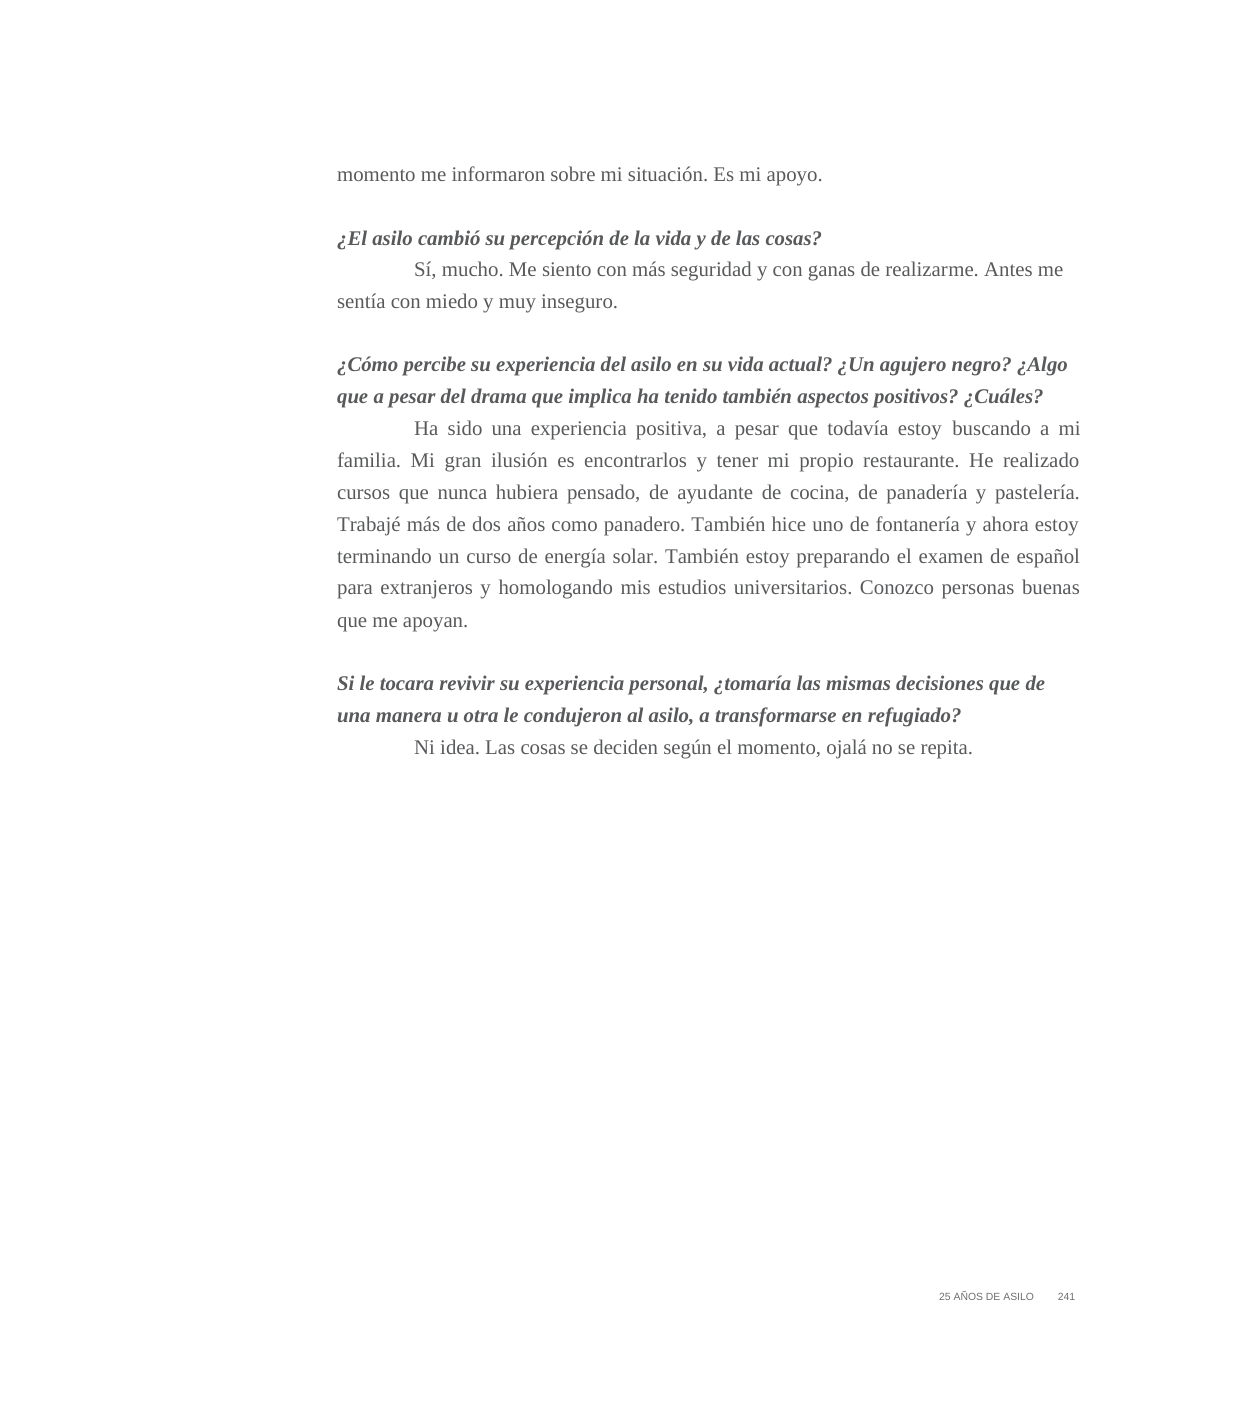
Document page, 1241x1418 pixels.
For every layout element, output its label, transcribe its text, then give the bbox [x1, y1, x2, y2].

text Sí, mucho. Me siento con más seguridad y con ganas de realizarme. Antes me sentía con miedo y muy inseguro. [337, 257, 1081, 313]
text ¿El asilo cambió su percepción de la vida y de las cosas? [337, 225, 1081, 249]
text Ni idea. Las cosas se deciden según el momento, ojalá no se repita. [337, 735, 1081, 759]
text Si le tocara revivir su experiencia personal, ¿tomaría las mismas decisiones que de una manera u otra le condujeron al asilo, a transformarse en refugiado? [337, 671, 1081, 727]
text ¿Cómo percibe su experiencia del asilo en su vida actual? ¿Un agujero negro? ¿Algo que a pesar del drama que implica ha tenido también aspectos positivos? ¿Cuáles? [337, 352, 1081, 408]
text Ha sido una experiencia positiva, a pesar que todavía estoy buscando a mi familia. Mi gran ilusión es encontrarlos y tener mi propio restaurante. He realizado cursos que nunca hubiera pensado, de ayudante de cocina, de panadería y pastelería. Trabajé más de dos años como panadero. También hice uno de fontanería y ahora estoy terminando un curso de energía solar. También estoy preparando el examen de español para extranjeros y homologando mis estudios universitarios. Conozco personas buenas que me apoyan. [337, 416, 1081, 632]
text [337, 162, 1081, 186]
